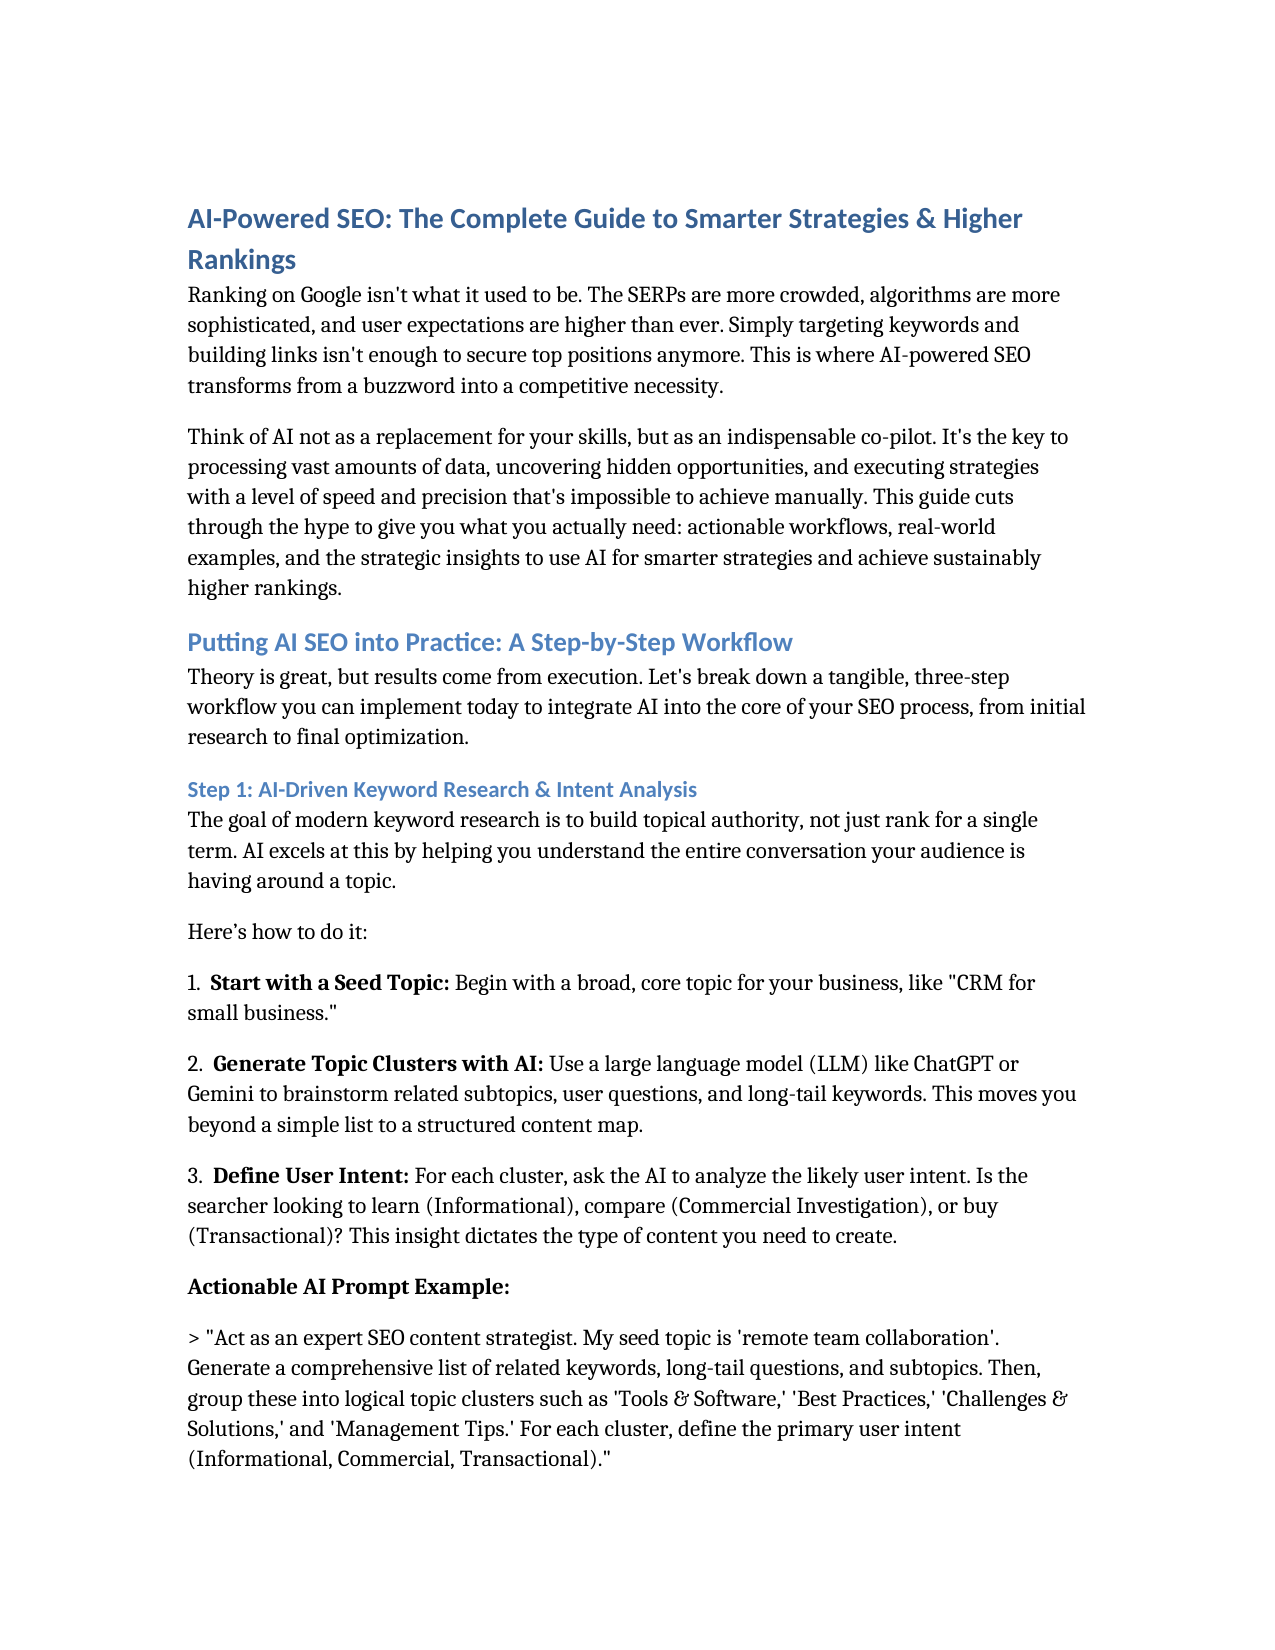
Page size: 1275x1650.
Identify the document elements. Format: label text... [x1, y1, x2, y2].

subtitle Step 1: AI-Driven Keyword Research & Intent Analysis [187, 775, 1087, 803]
text Here’s how to do it: [187, 919, 1087, 945]
text Theory is great, but results come from execution. Let's break down a tangible, three-step workflow you can implement today to integrate AI into the core of your SEO process, from initial research to final optimization. [187, 663, 1087, 750]
text The goal of modern keyword research is to build topical authority, not just rank for a single term. AI excels at this by helping you understand the entire conversation your audience is having around a topic. [187, 807, 1087, 894]
text Ranking on Google isn't what it used to be. The SERPs are more crowded, algorithms are more sophisticated, and user expectations are higher than ever. Simply targeting keywords and building links isn't enough to secure top positions anymore. This is where AI-powered SEO transforms from a buzzword into a competitive necessity. [187, 282, 1087, 399]
subtitle AI-Powered SEO: The Complete Guide to Smarter Strategies & Higher Rankings [187, 200, 1087, 277]
text Think of AI not as a replacement for your skills, but as an indispensable co-pilot. It's the key to processing vast amounts of data, uncovering hidden opportunities, and executing strategies with a level of speed and precision that's impossible to achieve manually. This guide cuts through the hype to give you what you actually need: actionable workflows, real-world examples, and the strategic insights to use AI for smarter strategies and achieve sustainably higher rankings. [187, 423, 1087, 601]
text 1. Start with a Seed Topic: Begin with a broad, core topic for your business, like "CRM for small business." [187, 970, 1087, 1026]
subtitle Putting AI SEO into Practice: A Step-by-Step Workflow [187, 626, 1087, 659]
text 2. Generate Topic Clusters with AI: Use a large language model (LLM) like ChatGPT or Gemini to brainstorm related subtopics, user questions, and long-tail keywords. This moves you beyond a simple list to a structured content map. [187, 1051, 1087, 1138]
text > "Act as an expert SEO content strategist. My seed topic is 'remote team collaboration'. Generate a comprehensive list of related keywords, long-tail questions, and subtopics. Then, group these into logical topic clusters such as 'Tools & Software,' 'Best Practices,' 'Challenges & Solutions,' and 'Management Tips.' For each cluster, define the primary user intent (Informational, Commercial, Transactional)." [187, 1325, 1087, 1472]
text Actionable AI Prompt Example: [187, 1274, 1087, 1300]
text 3. Define User Intent: For each cluster, ask the AI to analyze the likely user intent. Is the searcher looking to learn (Informational), compare (Commercial Investigation), or buy (Transactional)? This insight dictates the type of content you need to create. [187, 1162, 1087, 1249]
